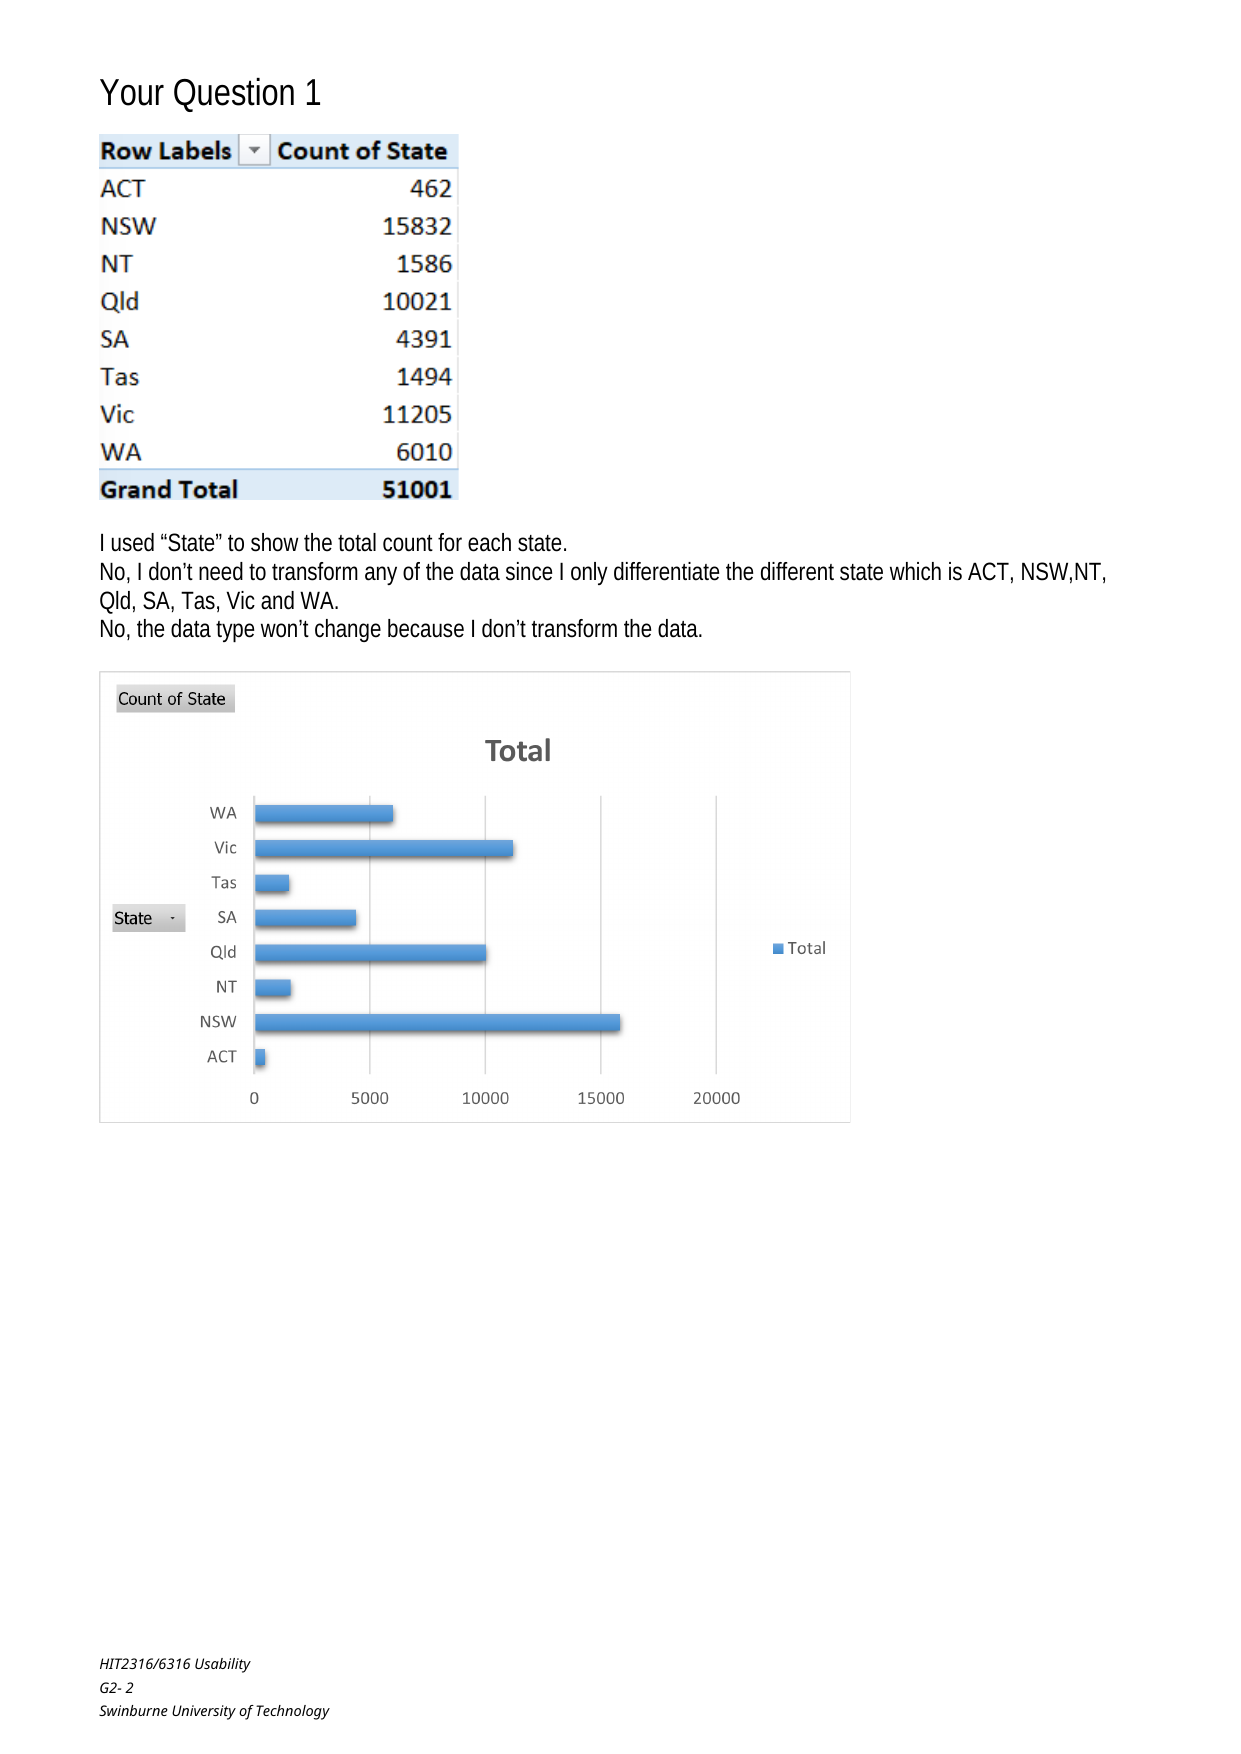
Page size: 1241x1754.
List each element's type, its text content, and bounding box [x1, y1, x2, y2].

picture [99, 134, 459, 500]
text No, the data type won’t change because I don’t transform the data. [99, 614, 1122, 643]
text No, I don’t need to transform any of the data since I only differentiate the different state which is ACT, NSW,NT, Qld, SA, Tas, Vic and WA. [99, 557, 1122, 614]
picture [99, 671, 851, 1123]
text I used “State” to show the total count for each state. [99, 528, 1122, 557]
title Your Question 1 [99, 70, 1122, 113]
